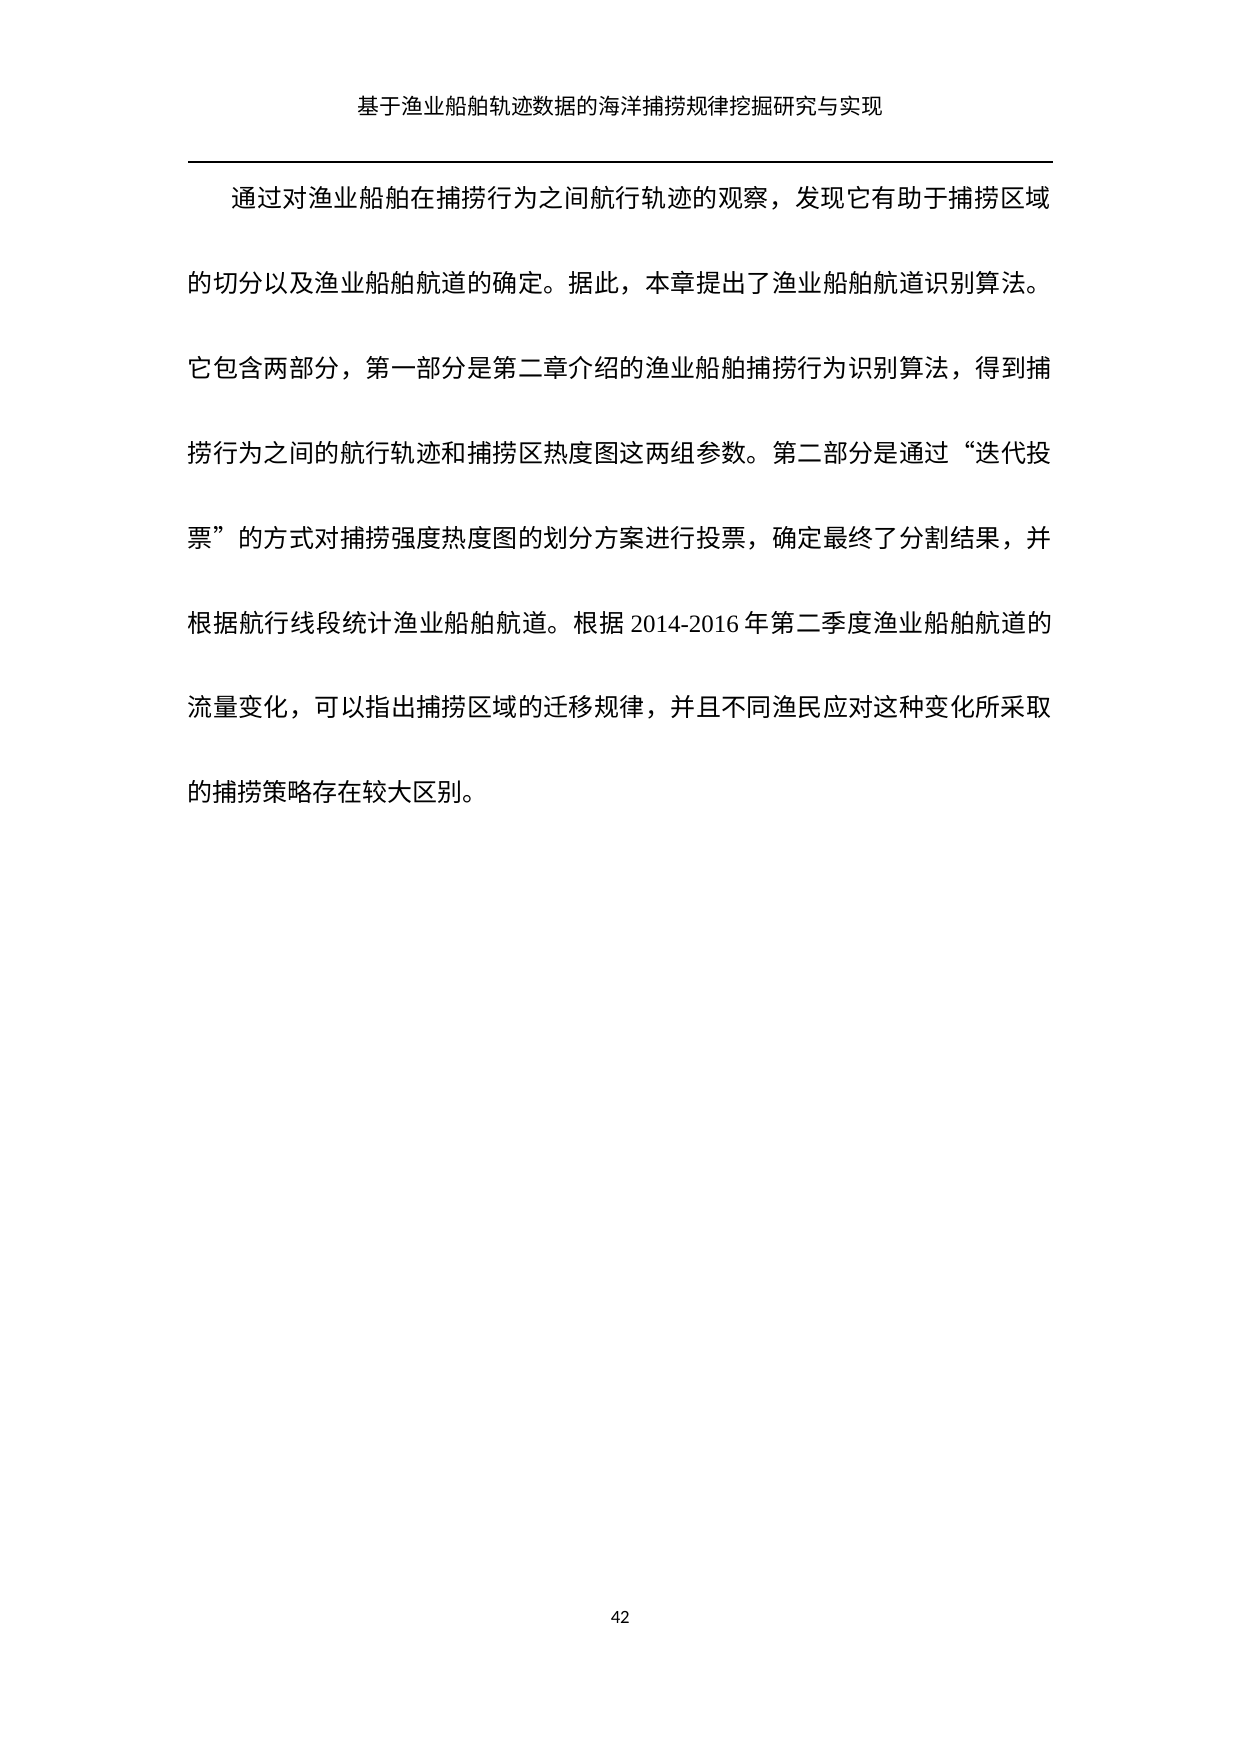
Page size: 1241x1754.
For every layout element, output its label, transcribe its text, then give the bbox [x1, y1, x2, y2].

text 通过对渔业船舶在捕捞行为之间航行轨迹的观察，发现它有助于捕捞区域的切分以及渔业船舶航道的确定。据此，本章提出了渔业船舶航道识别算法。它包含两部分，第一部分是第二章介绍的渔业船舶捕捞行为识别算法，得到捕捞行为之间的航行轨迹和捕捞区热度图这两组参数。第二部分是通过“迭代投票”的方式对捕捞强度热度图的划分方案进行投票，确定最终了分割结果，并根据航行线段统计渔业船舶航道。根据2014-2016年第二季度渔业船舶航道的流量变化，可以指出捕捞区域的迁移规律，并且不同渔民应对这种变化所采取的捕捞策略存在较大区别。 [187, 163, 1053, 825]
